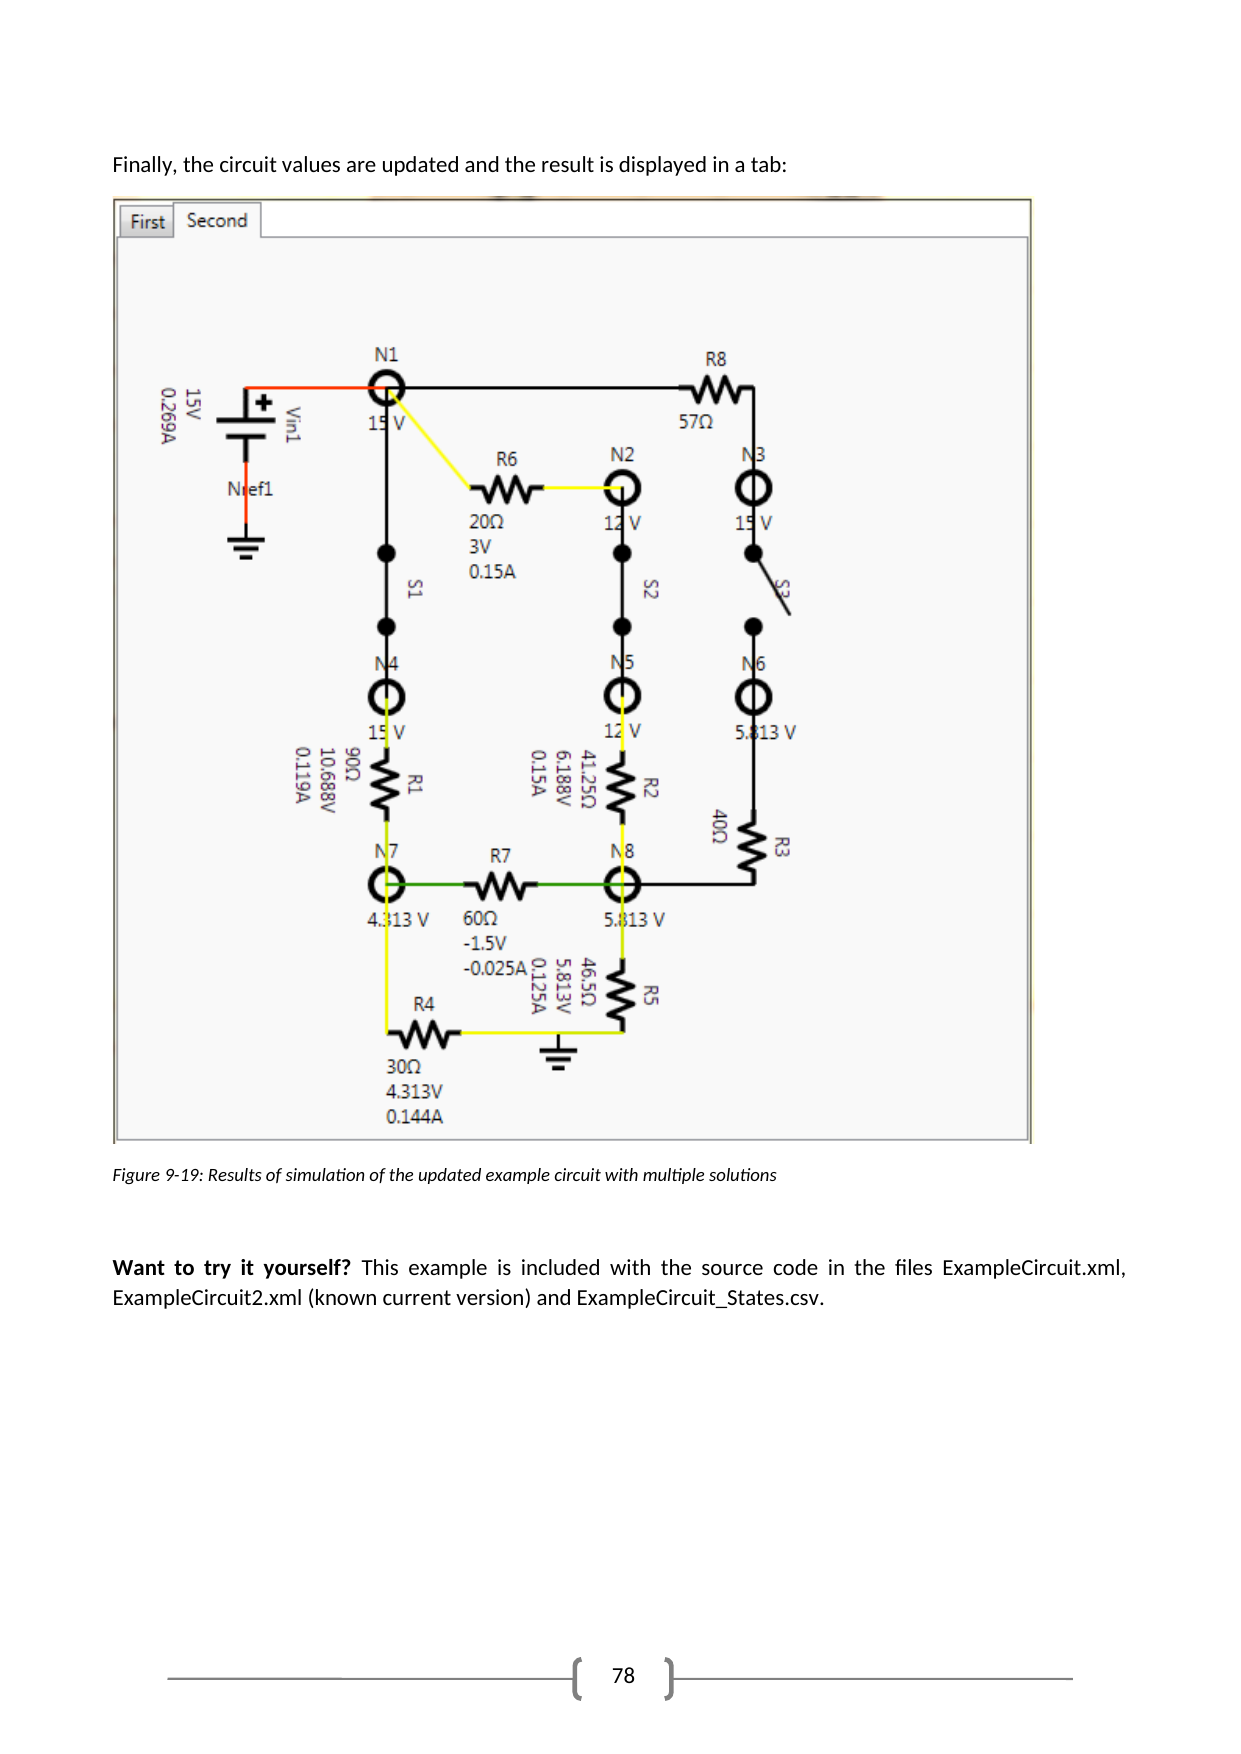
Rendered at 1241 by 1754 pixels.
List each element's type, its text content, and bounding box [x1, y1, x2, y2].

picture [112, 196, 1035, 1144]
text Want to try it yourself? This example is included with the source code in the files ExampleCircuit.xml, ExampleCircuit2.xml (known current version) and ExampleCircuit_States.csv. [112, 1253, 1128, 1312]
text Finally, the circuit values are updated and the result is displayed in a tab: [112, 150, 1128, 178]
